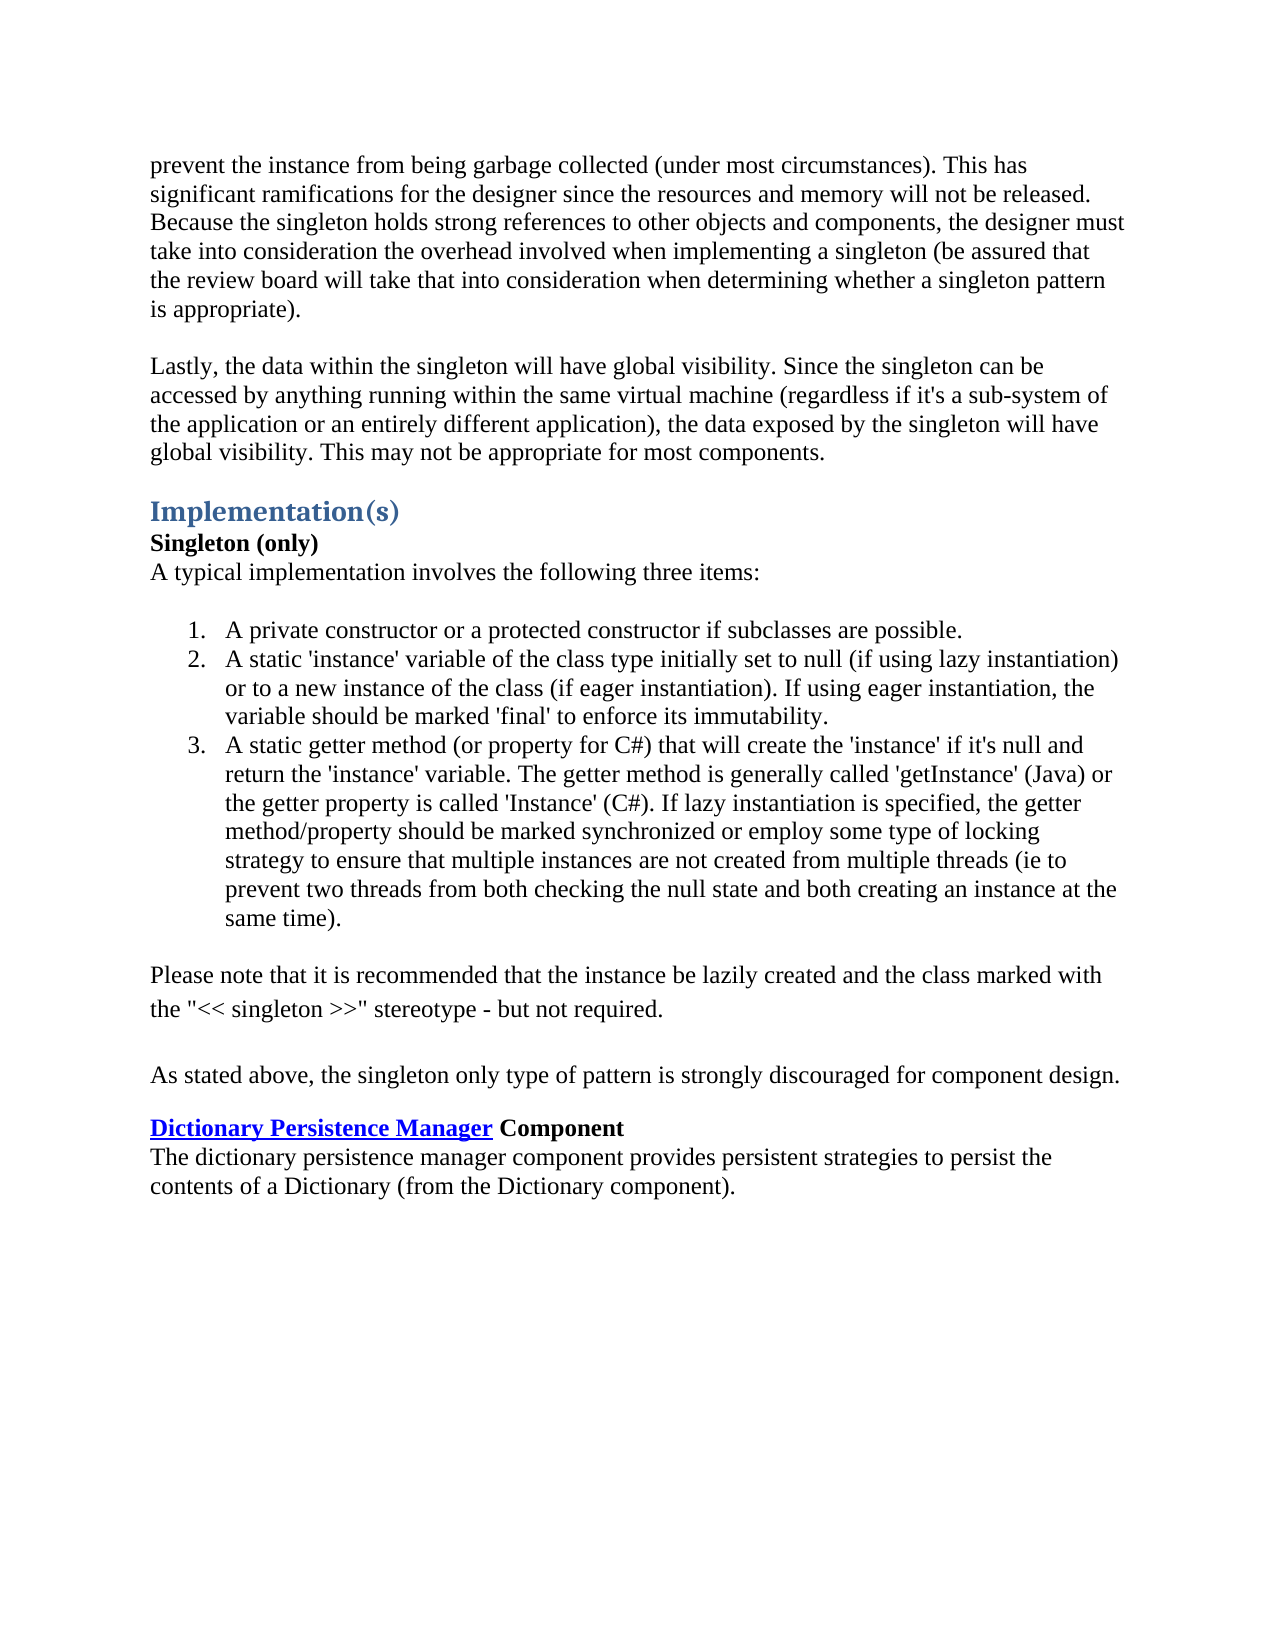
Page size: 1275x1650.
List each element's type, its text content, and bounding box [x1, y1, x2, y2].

list A private constructor or a protected constructor if subclasses are possible. [187, 615, 1125, 644]
text Please note that it is recommended that the instance be lazily created and the class marked with the "<< singleton >>" stereotype - but not required. As stated above, the singleton only type of pattern is strongly discouraged for component design. [150, 961, 1125, 1088]
list A static 'instance' variable of the class type initially set to null (if using lazy instantiation) or to a new instance of the class (if eager instantiation). If using eager instantiation, the variable should be marked 'final' to enforce its immutability. [187, 644, 1125, 730]
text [150, 150, 1125, 586]
text Dictionary Persistence Manager Component The dictionary persistence manager component provides persistent strategies to persist the contents of a Dictionary (from the Dictionary component). [150, 1113, 1125, 1200]
list A static getter method (or property for C#) that will create the 'instance' if it's null and return the 'instance' variable. The getter method is generally called 'getInstance' (Java) or the getter property is called 'Instance' (C#). If lazy instantiation is specified, the getter method/property should be marked synchronized or employ some type of locking strategy to ensure that multiple instances are not created from multiple threads (ie to prevent two threads from both checking the null state and both creating an instance at the same time). [187, 730, 1125, 931]
